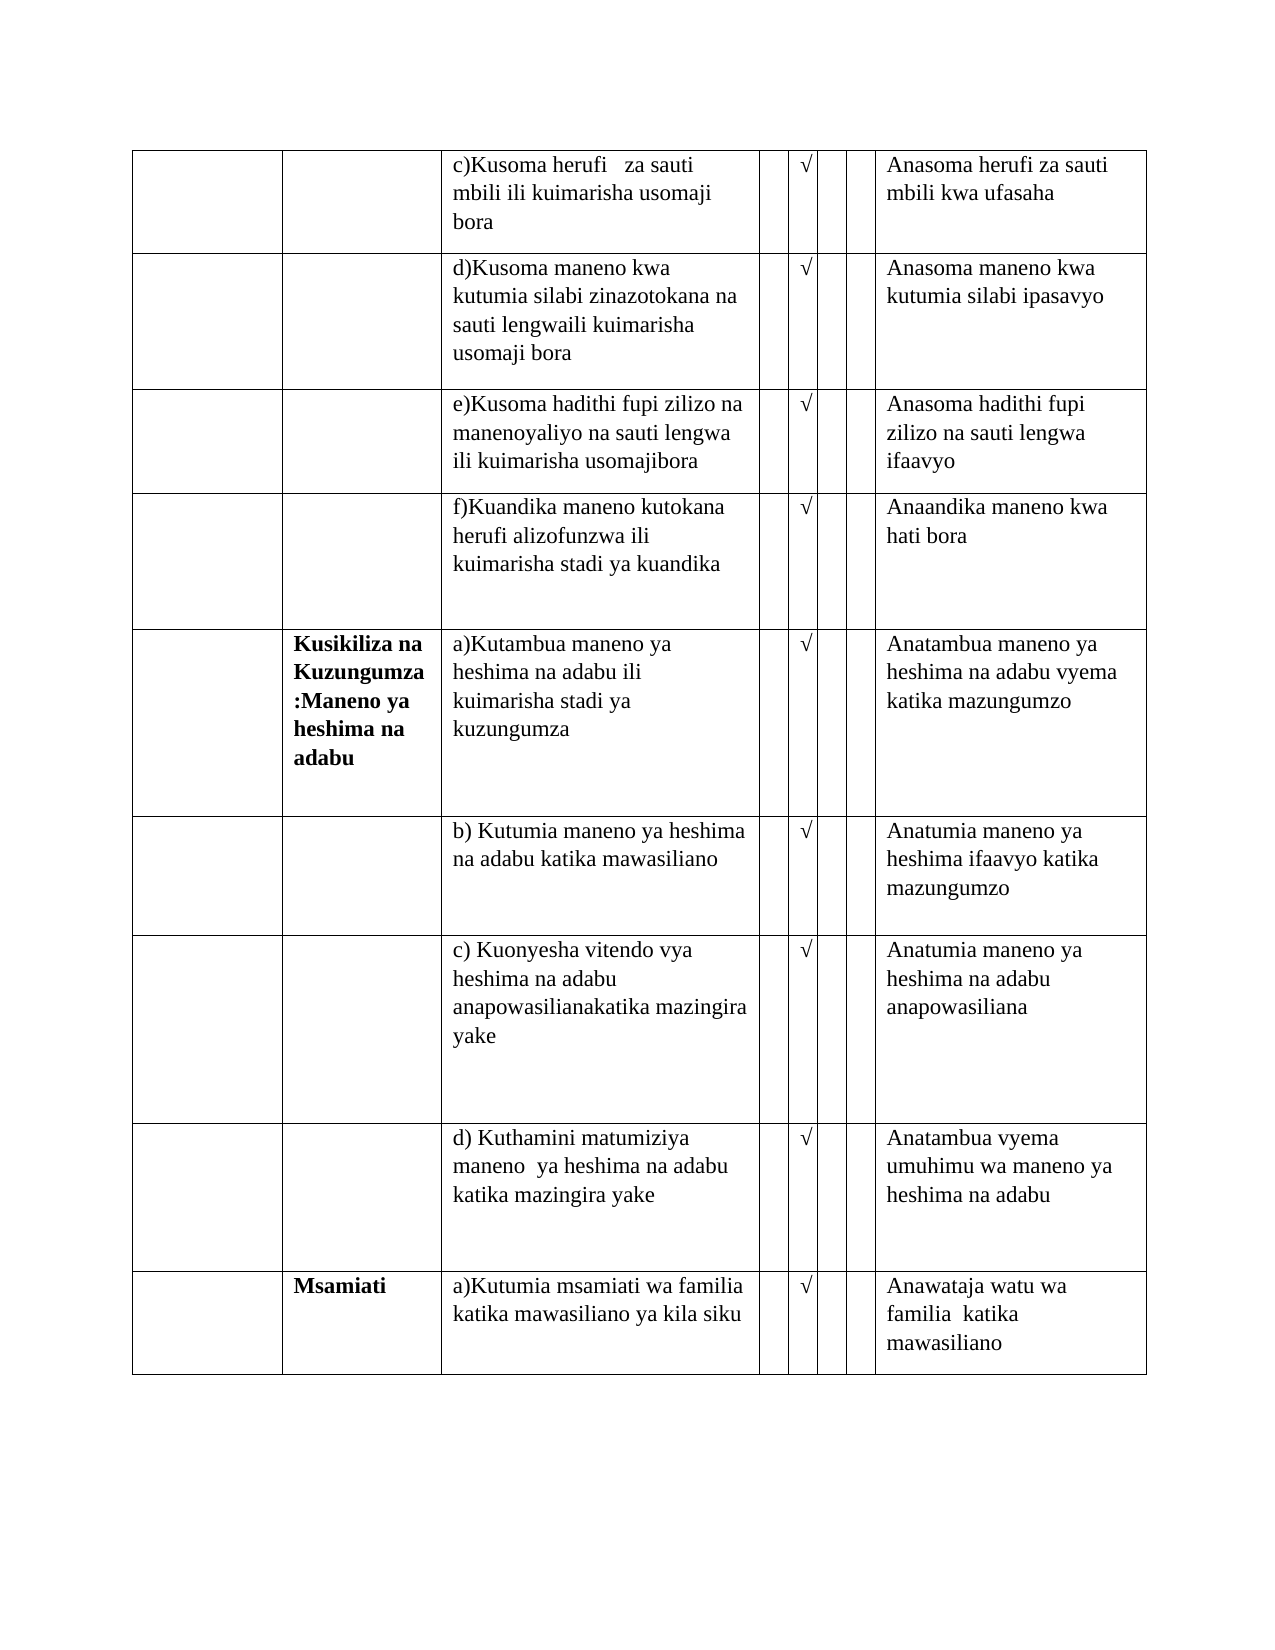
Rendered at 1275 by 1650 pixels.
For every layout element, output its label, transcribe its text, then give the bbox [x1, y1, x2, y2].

table_cell Anatambua maneno ya heshima na adabu vyema katika mazungumzo [876, 630, 1146, 816]
table_cell Anasoma maneno kwa kutumia silabi ipasavyo [876, 254, 1146, 389]
table_cell √ [789, 151, 817, 253]
table_cell [847, 936, 875, 1123]
table_cell Msamiati [283, 1272, 441, 1374]
table_cell d) Kuthamini matumiziya maneno ya heshima na adabu katika mazingira yake [442, 1124, 759, 1271]
table_cell [283, 817, 441, 935]
table_cell [818, 936, 846, 1123]
table_cell [760, 936, 788, 1123]
table_cell [133, 630, 282, 816]
table_cell [818, 1124, 846, 1271]
table_cell Anasoma herufi za sauti mbili kwa ufasaha [876, 151, 1146, 253]
table_cell [847, 630, 875, 816]
table_cell √ [789, 817, 817, 935]
table_cell [133, 936, 282, 1123]
table_cell [760, 1272, 788, 1374]
table_cell [133, 390, 282, 492]
table_cell [818, 1272, 846, 1374]
table_cell [818, 817, 846, 935]
table_cell √ [789, 936, 817, 1123]
table_cell [847, 254, 875, 389]
table_cell √ [789, 390, 817, 492]
table_cell [283, 1124, 441, 1271]
table_cell Anatambua vyema umuhimu wa maneno ya heshima na adabu [876, 1124, 1146, 1271]
table_cell [847, 494, 875, 629]
table_cell [283, 151, 441, 253]
table_cell [818, 494, 846, 629]
table_cell [760, 151, 788, 253]
table_cell [760, 254, 788, 389]
table_cell √ [789, 630, 817, 816]
table_cell [760, 390, 788, 492]
table_cell [283, 494, 441, 629]
table_cell √ [789, 1124, 817, 1271]
table_cell [760, 817, 788, 935]
table_cell f)Kuandika maneno kutokana herufi alizofunzwa ili kuimarisha stadi ya kuandika [442, 494, 759, 629]
table_cell [283, 390, 441, 492]
table_cell [818, 390, 846, 492]
table_cell [133, 254, 282, 389]
table_cell Anaandika maneno kwa hati bora [876, 494, 1146, 629]
table_cell Anawataja watu wa familia katika mawasiliano [876, 1272, 1146, 1374]
table_cell c) Kuonyesha vitendo vya heshima na adabu anapowasilianakatika mazingira yake [442, 936, 759, 1123]
table_cell a)Kutambua maneno ya heshima na adabu ili kuimarisha stadi ya kuzungumza [442, 630, 759, 816]
table_cell d)Kusoma maneno kwa kutumia silabi zinazotokana na sauti lengwaili kuimarisha usomaji bora [442, 254, 759, 389]
table_cell [760, 494, 788, 629]
table_cell Anatumia maneno ya heshima na adabu anapowasiliana [876, 936, 1146, 1123]
table_cell [283, 936, 441, 1123]
table_cell [818, 630, 846, 816]
table_cell [847, 1124, 875, 1271]
table_cell √ [789, 254, 817, 389]
table_cell [847, 1272, 875, 1374]
table_cell √ [789, 1272, 817, 1374]
table_cell [133, 817, 282, 935]
table_cell Anasoma hadithi fupi zilizo na sauti lengwa ifaavyo [876, 390, 1146, 492]
table_cell [760, 630, 788, 816]
table_cell [847, 817, 875, 935]
table_cell [283, 254, 441, 389]
table_cell [818, 151, 846, 253]
table_cell [133, 151, 282, 253]
table_cell [847, 390, 875, 492]
table_cell b) Kutumia maneno ya heshima na adabu katika mawasiliano [442, 817, 759, 935]
table_cell Anatumia maneno ya heshima ifaavyo katika mazungumzo [876, 817, 1146, 935]
table_cell [133, 494, 282, 629]
table_cell [133, 1124, 282, 1271]
table_cell √ [789, 494, 817, 629]
table_cell e)Kusoma hadithi fupi zilizo na manenoyaliyo na sauti lengwa ili kuimarisha usomajibora [442, 390, 759, 492]
table_cell [760, 1124, 788, 1271]
table_cell a)Kutumia msamiati wa familia katika mawasiliano ya kila siku [442, 1272, 759, 1374]
table_cell [847, 151, 875, 253]
table_cell Kusikiliza na Kuzungumza:Maneno ya heshima na adabu [283, 630, 441, 816]
table_cell [818, 254, 846, 389]
table_cell c)Kusoma herufi za sauti mbili ili kuimarisha usomaji bora [442, 151, 759, 253]
table_cell [133, 1272, 282, 1374]
